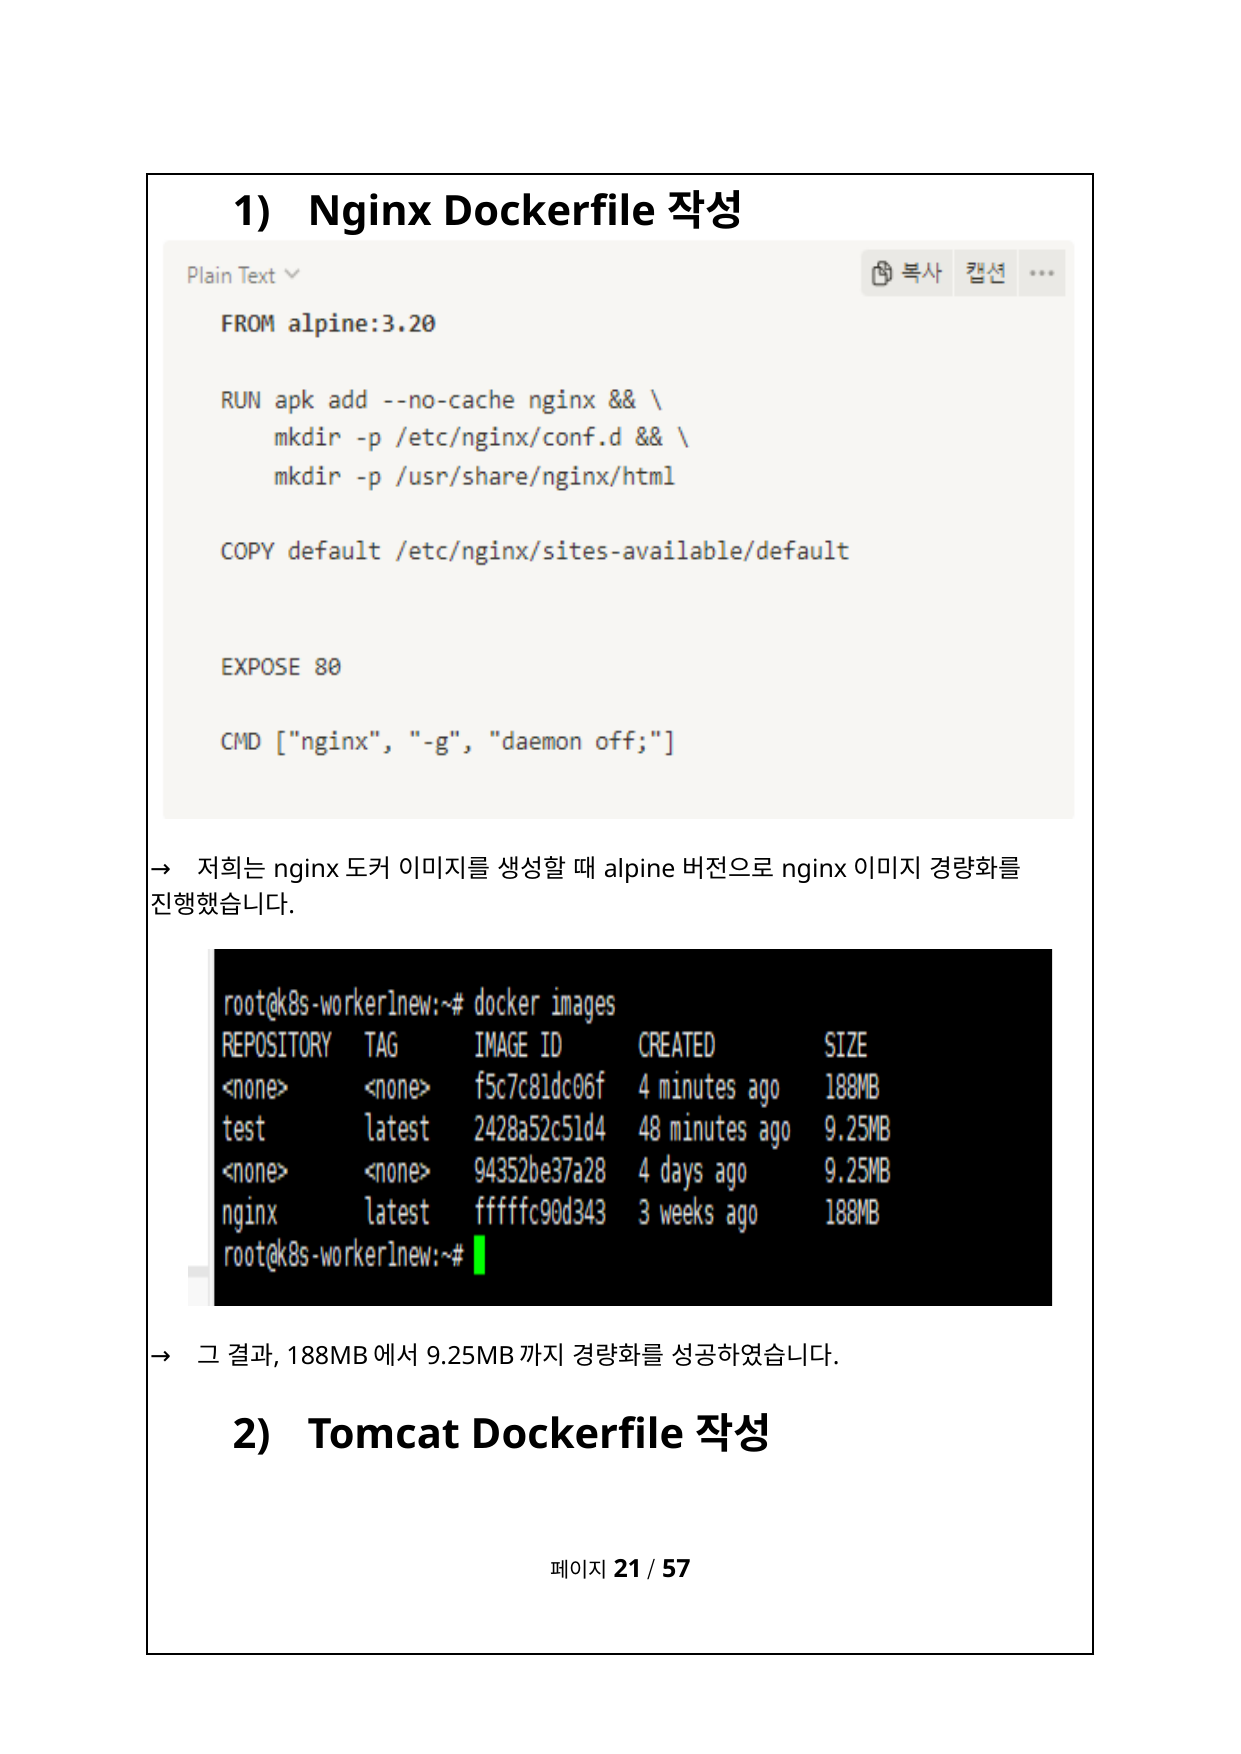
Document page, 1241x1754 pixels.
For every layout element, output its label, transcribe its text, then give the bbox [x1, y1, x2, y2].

text → 저희는 nginx 도커 이미지를 생성할 때 alpine 버전으로 nginx 이미지 경량화를 진행했습니다. [150, 848, 1090, 921]
picture [160, 237, 1080, 819]
picture [188, 949, 1053, 1306]
list Nginx Dockerfile 작성 [232, 177, 1090, 238]
text → 그 결과, 188MB에서 9.25MB까지 경량화를 성공하였습니다. [150, 1335, 1090, 1371]
list Tomcat Dockerfile 작성 [232, 1401, 1090, 1461]
